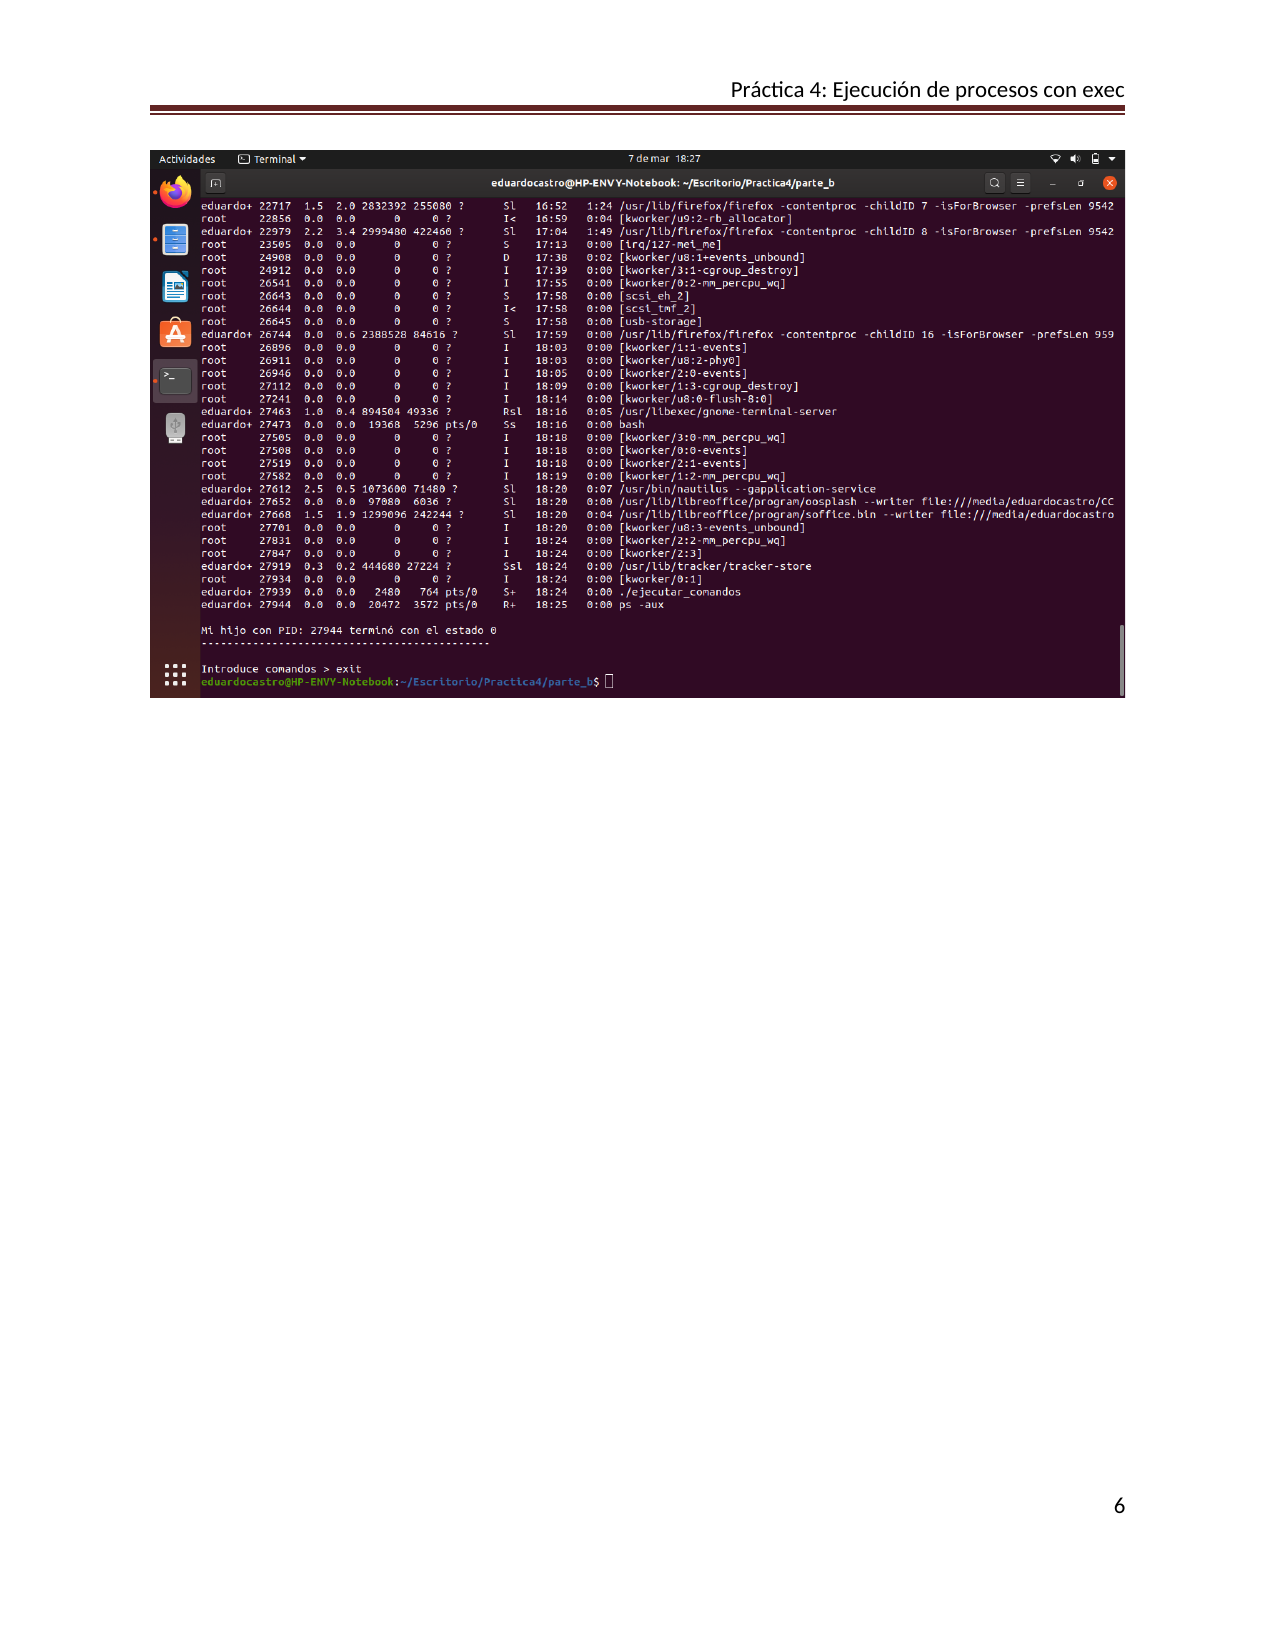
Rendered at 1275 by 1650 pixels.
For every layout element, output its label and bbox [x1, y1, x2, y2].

picture [150, 150, 1125, 698]
